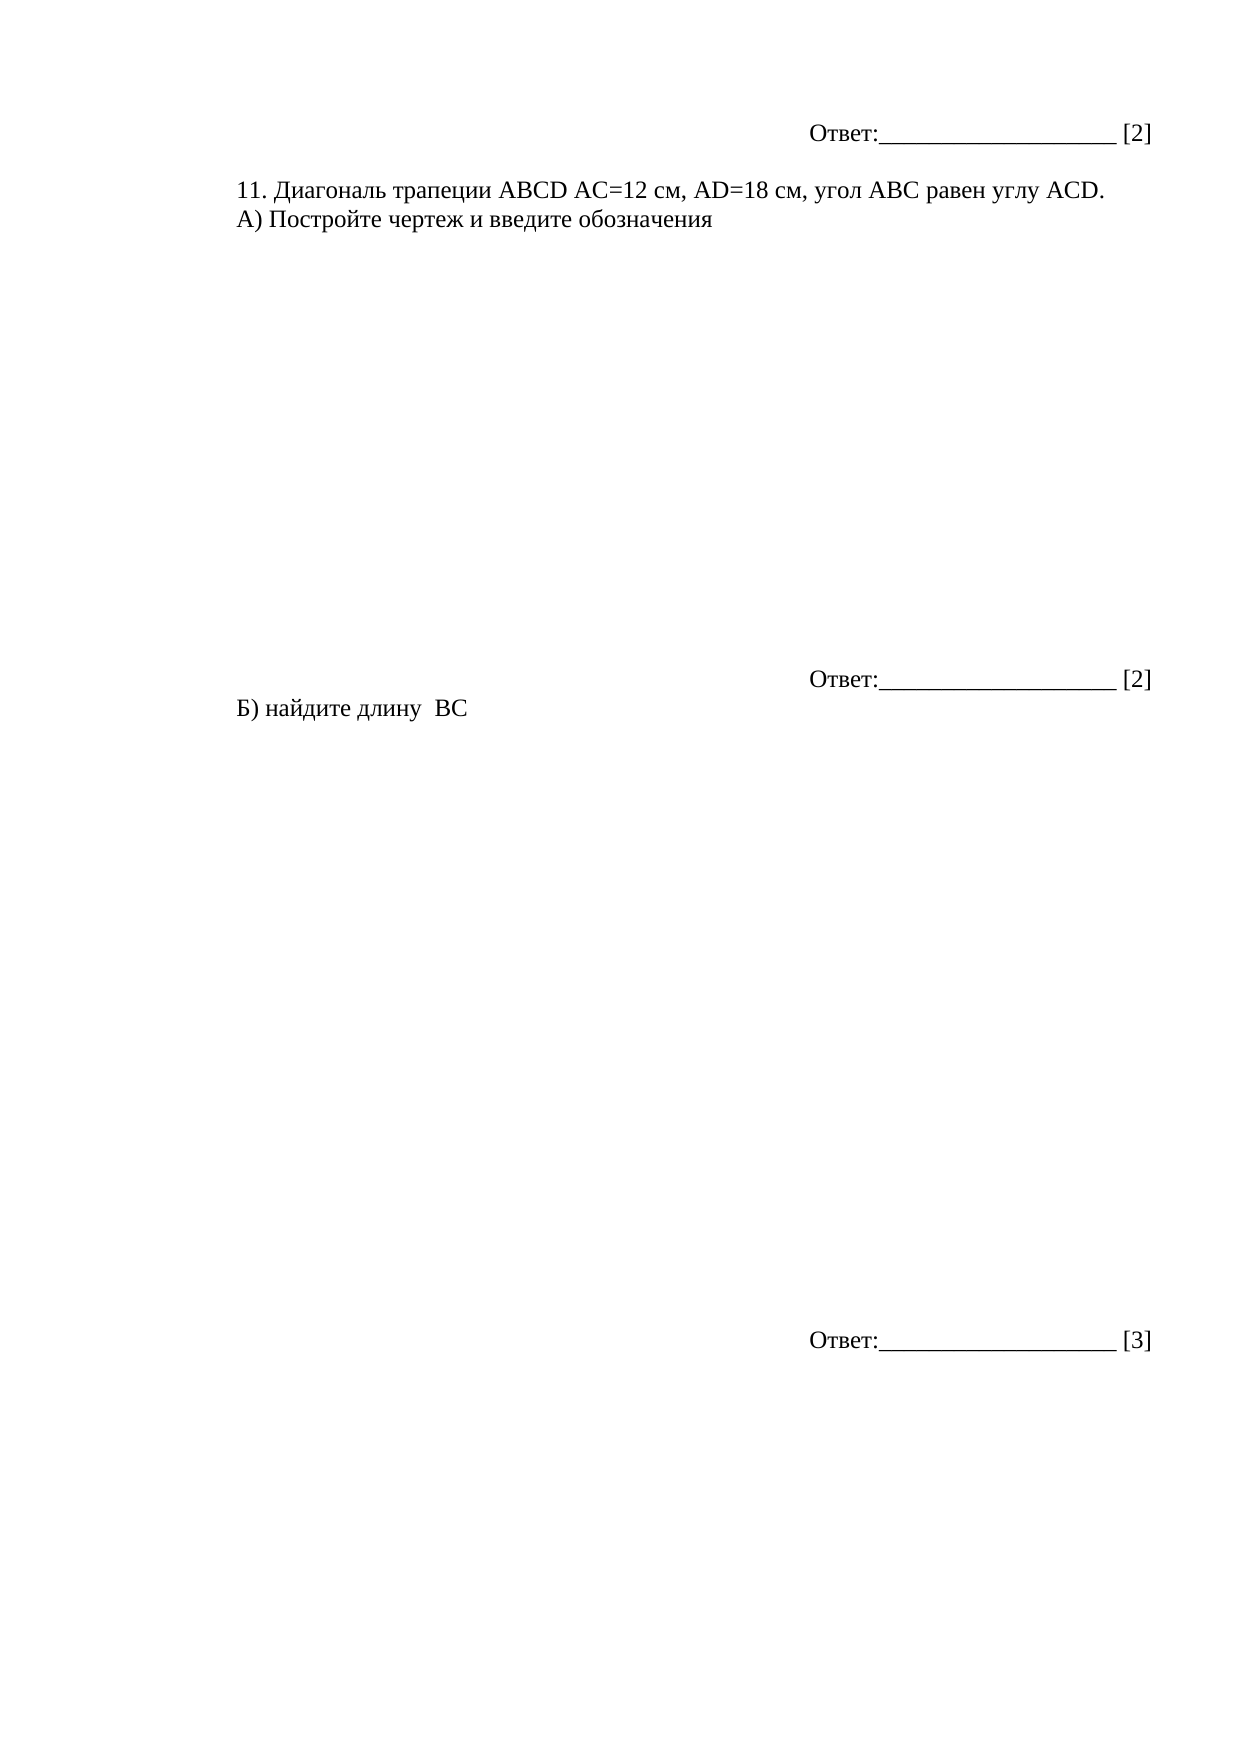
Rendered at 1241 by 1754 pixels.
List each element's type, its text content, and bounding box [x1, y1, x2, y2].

text Б) найдите длину BC [177, 693, 1152, 722]
text 11. Диагональ трапеции ABCD AC=12 см, AD=18 см, угол ABC равен углу ACD. [177, 176, 1152, 204]
text А) Постройте чертеж и введите обозначения [177, 204, 1152, 233]
text Ответ:___________________ [2] [177, 118, 1152, 147]
text Ответ:___________________ [2] [177, 664, 1152, 693]
text Ответ:___________________ [3] [177, 1326, 1152, 1354]
